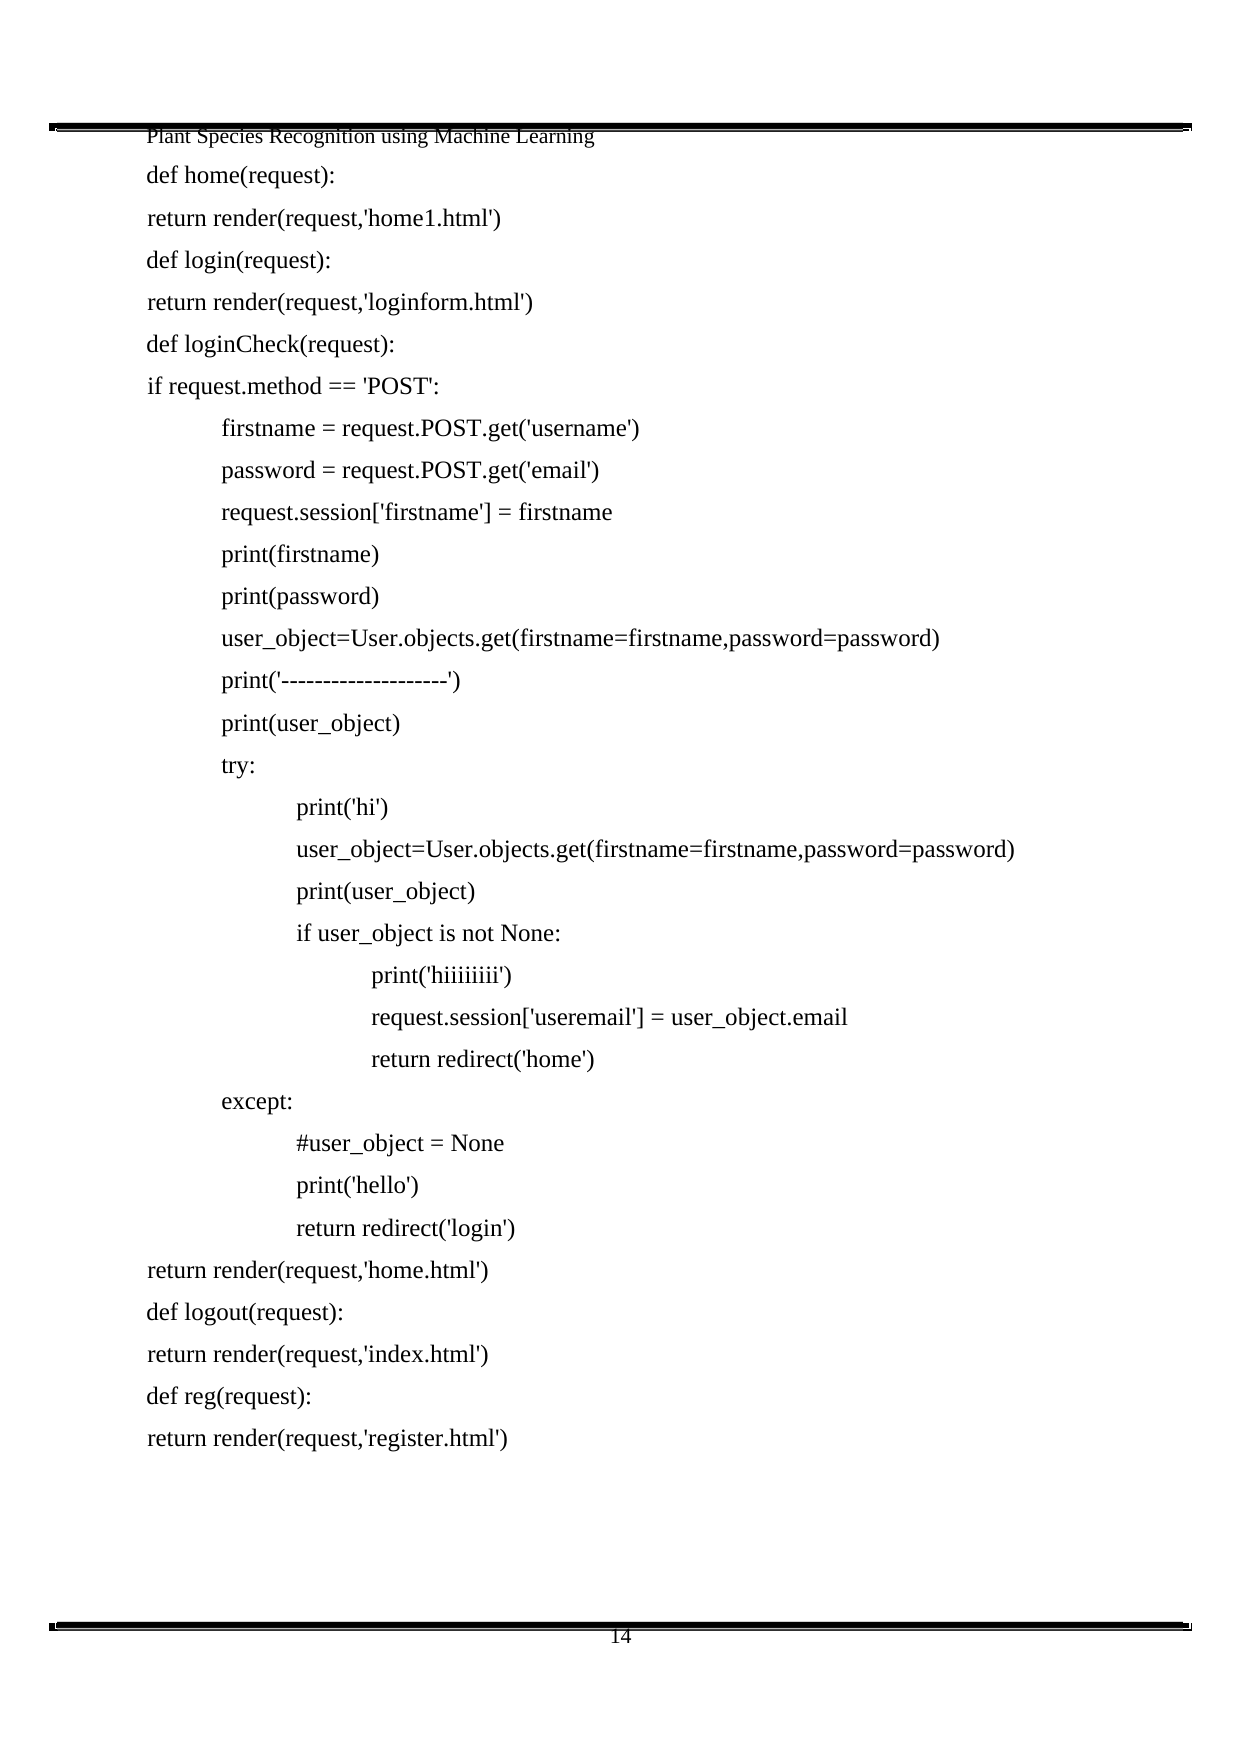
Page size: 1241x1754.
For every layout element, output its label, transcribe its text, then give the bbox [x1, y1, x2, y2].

text return render(request,'home1.html') [146, 203, 1094, 231]
text def login(request): [146, 245, 1094, 273]
text try: [146, 750, 1094, 778]
text password = request.POST.get('email') [146, 455, 1094, 484]
text request.session['useremail'] = user_object.email [146, 1002, 1094, 1031]
text print(user_object) [146, 876, 1094, 905]
text except: [146, 1086, 1094, 1115]
text user_object=User.objects.get(firstname=firstname,password=password) [146, 623, 1094, 652]
text if user_object is not None: [146, 918, 1094, 947]
text return render(request,'home.html') [146, 1255, 1094, 1283]
text return redirect('login') [146, 1213, 1094, 1241]
text return render(request,'loginform.html') [146, 287, 1094, 316]
text def logout(request): [146, 1297, 1094, 1326]
text def home(request): [146, 161, 1094, 189]
text print(firstname) [146, 539, 1094, 568]
text print('hiiiiiiii') [146, 960, 1094, 989]
text firstname = request.POST.get('username') [146, 413, 1094, 442]
text print(password) [146, 581, 1094, 610]
text print('--------------------') [146, 666, 1094, 694]
text request.session['firstname'] = firstname [146, 497, 1094, 526]
text return render(request,'index.html') [146, 1339, 1094, 1368]
picture [56, 1621, 1183, 1631]
text def reg(request): [146, 1381, 1094, 1410]
text print('hello') [146, 1171, 1094, 1199]
text #user_object = None [146, 1128, 1094, 1157]
text print('hi') [146, 792, 1094, 821]
text if request.method == 'POST': [146, 371, 1094, 400]
text return redirect('home') [146, 1044, 1094, 1073]
text user_object=User.objects.get(firstname=firstname,password=password) [146, 834, 1094, 863]
text def loginCheck(request): [146, 329, 1094, 358]
text print(user_object) [146, 708, 1094, 736]
picture [56, 122, 1183, 132]
text return render(request,'register.html') [146, 1423, 1094, 1452]
